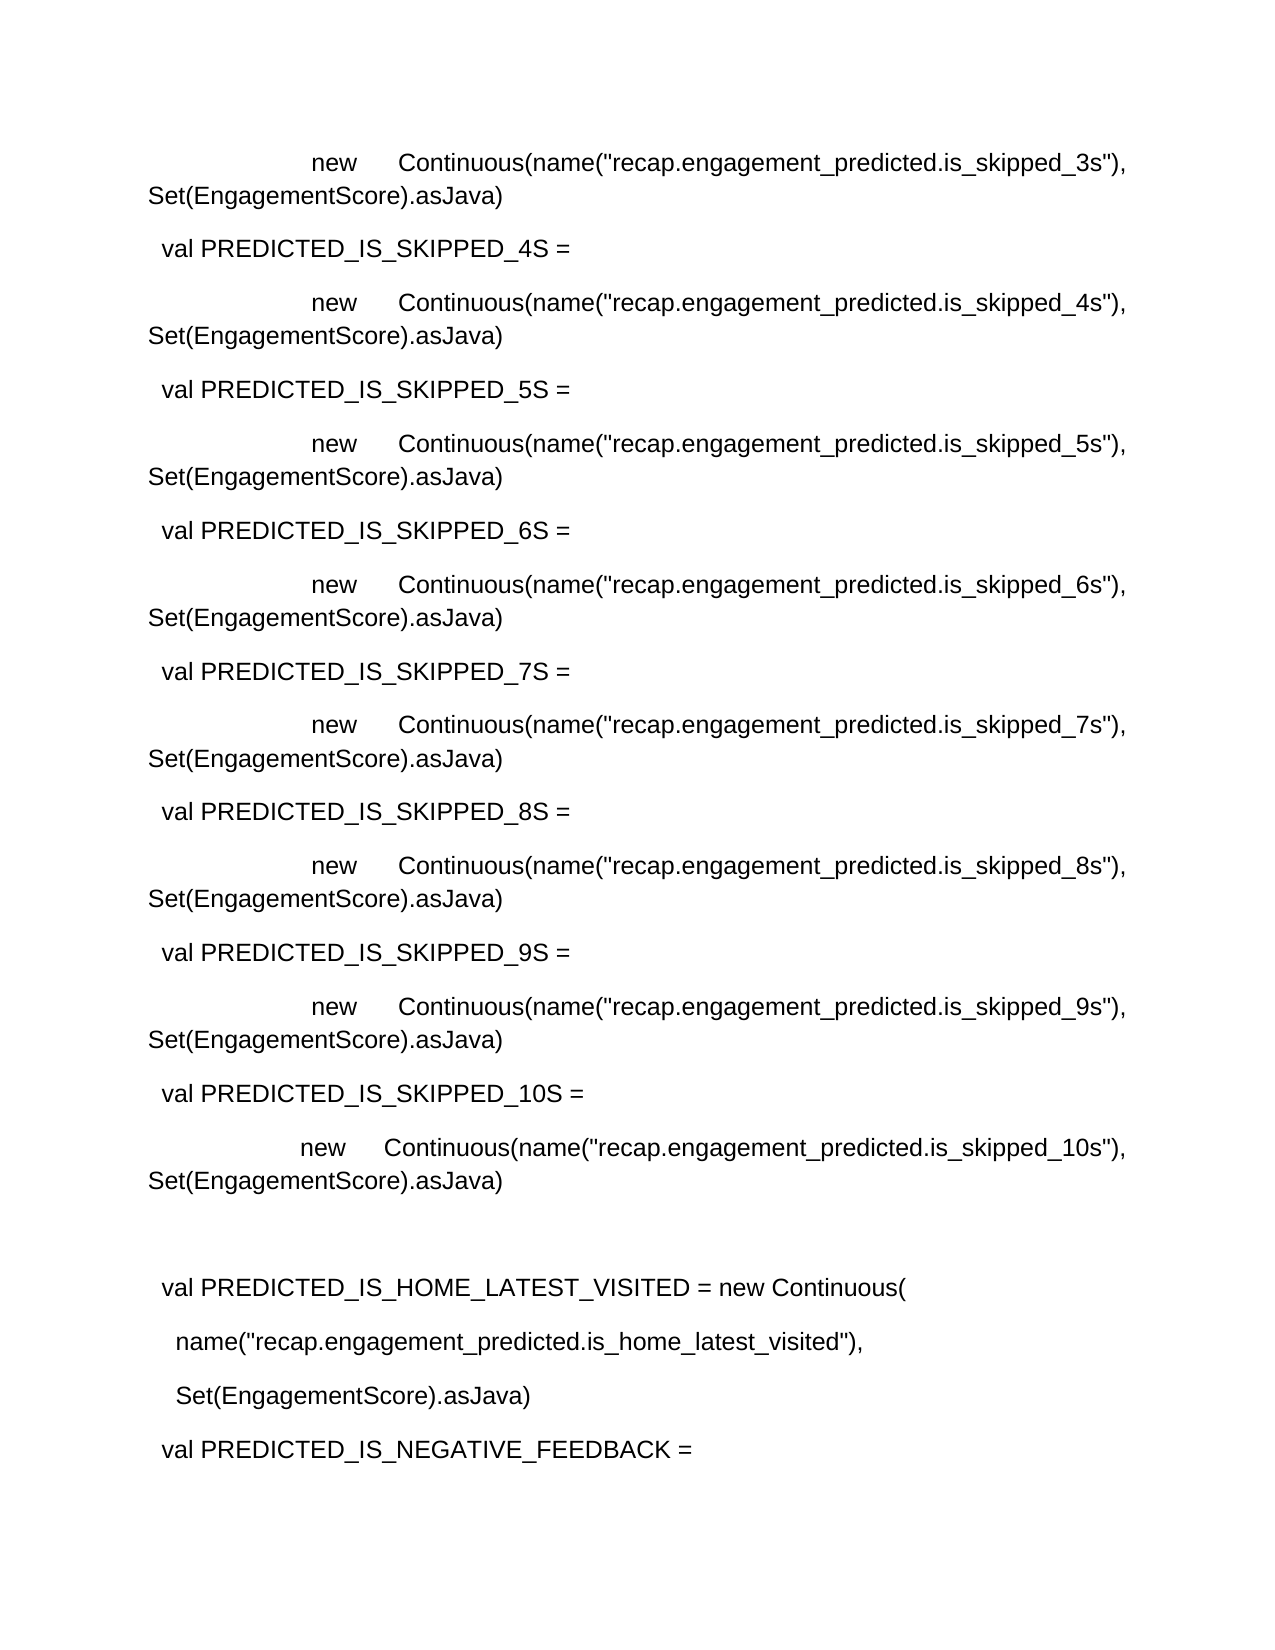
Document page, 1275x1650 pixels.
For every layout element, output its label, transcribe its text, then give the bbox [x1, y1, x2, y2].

text val PREDICTED_IS_SKIPPED_9S = [148, 938, 1127, 967]
text val PREDICTED_IS_SKIPPED_7S = [148, 657, 1127, 685]
text new Continuous(name("recap.engagement_predicted.is_skipped_8s"), Set(EngagementScore).asJava) [148, 851, 1127, 913]
text Set(EngagementScore).asJava) [148, 1381, 1127, 1410]
text new Continuous(name("recap.engagement_predicted.is_skipped_9s"), Set(EngagementScore).asJava) [148, 992, 1127, 1054]
text val PREDICTED_IS_SKIPPED_5S = [148, 375, 1127, 404]
text new Continuous(name("recap.engagement_predicted.is_skipped_7s"), Set(EngagementScore).asJava) [148, 711, 1127, 772]
text name("recap.engagement_predicted.is_home_latest_visited"), [148, 1327, 1127, 1356]
text val PREDICTED_IS_SKIPPED_4S = [148, 234, 1127, 263]
text new Continuous(name("recap.engagement_predicted.is_skipped_5s"), Set(EngagementScore).asJava) [148, 429, 1127, 491]
text val PREDICTED_IS_HOME_LATEST_VISITED = new Continuous( [148, 1273, 1127, 1302]
text new Continuous(name("recap.engagement_predicted.is_skipped_4s"), Set(EngagementScore).asJava) [148, 288, 1127, 350]
text val PREDICTED_IS_SKIPPED_10S = [148, 1079, 1127, 1108]
text new Continuous(name("recap.engagement_predicted.is_skipped_10s"), Set(EngagementScore).asJava) [148, 1133, 1127, 1194]
text val PREDICTED_IS_SKIPPED_8S = [148, 797, 1127, 826]
text new Continuous(name("recap.engagement_predicted.is_skipped_3s"), Set(EngagementScore).asJava) [148, 148, 1127, 209]
text val PREDICTED_IS_NEGATIVE_FEEDBACK = [148, 1435, 1127, 1464]
text new Continuous(name("recap.engagement_predicted.is_skipped_6s"), Set(EngagementScore).asJava) [148, 570, 1127, 632]
text val PREDICTED_IS_SKIPPED_6S = [148, 516, 1127, 545]
